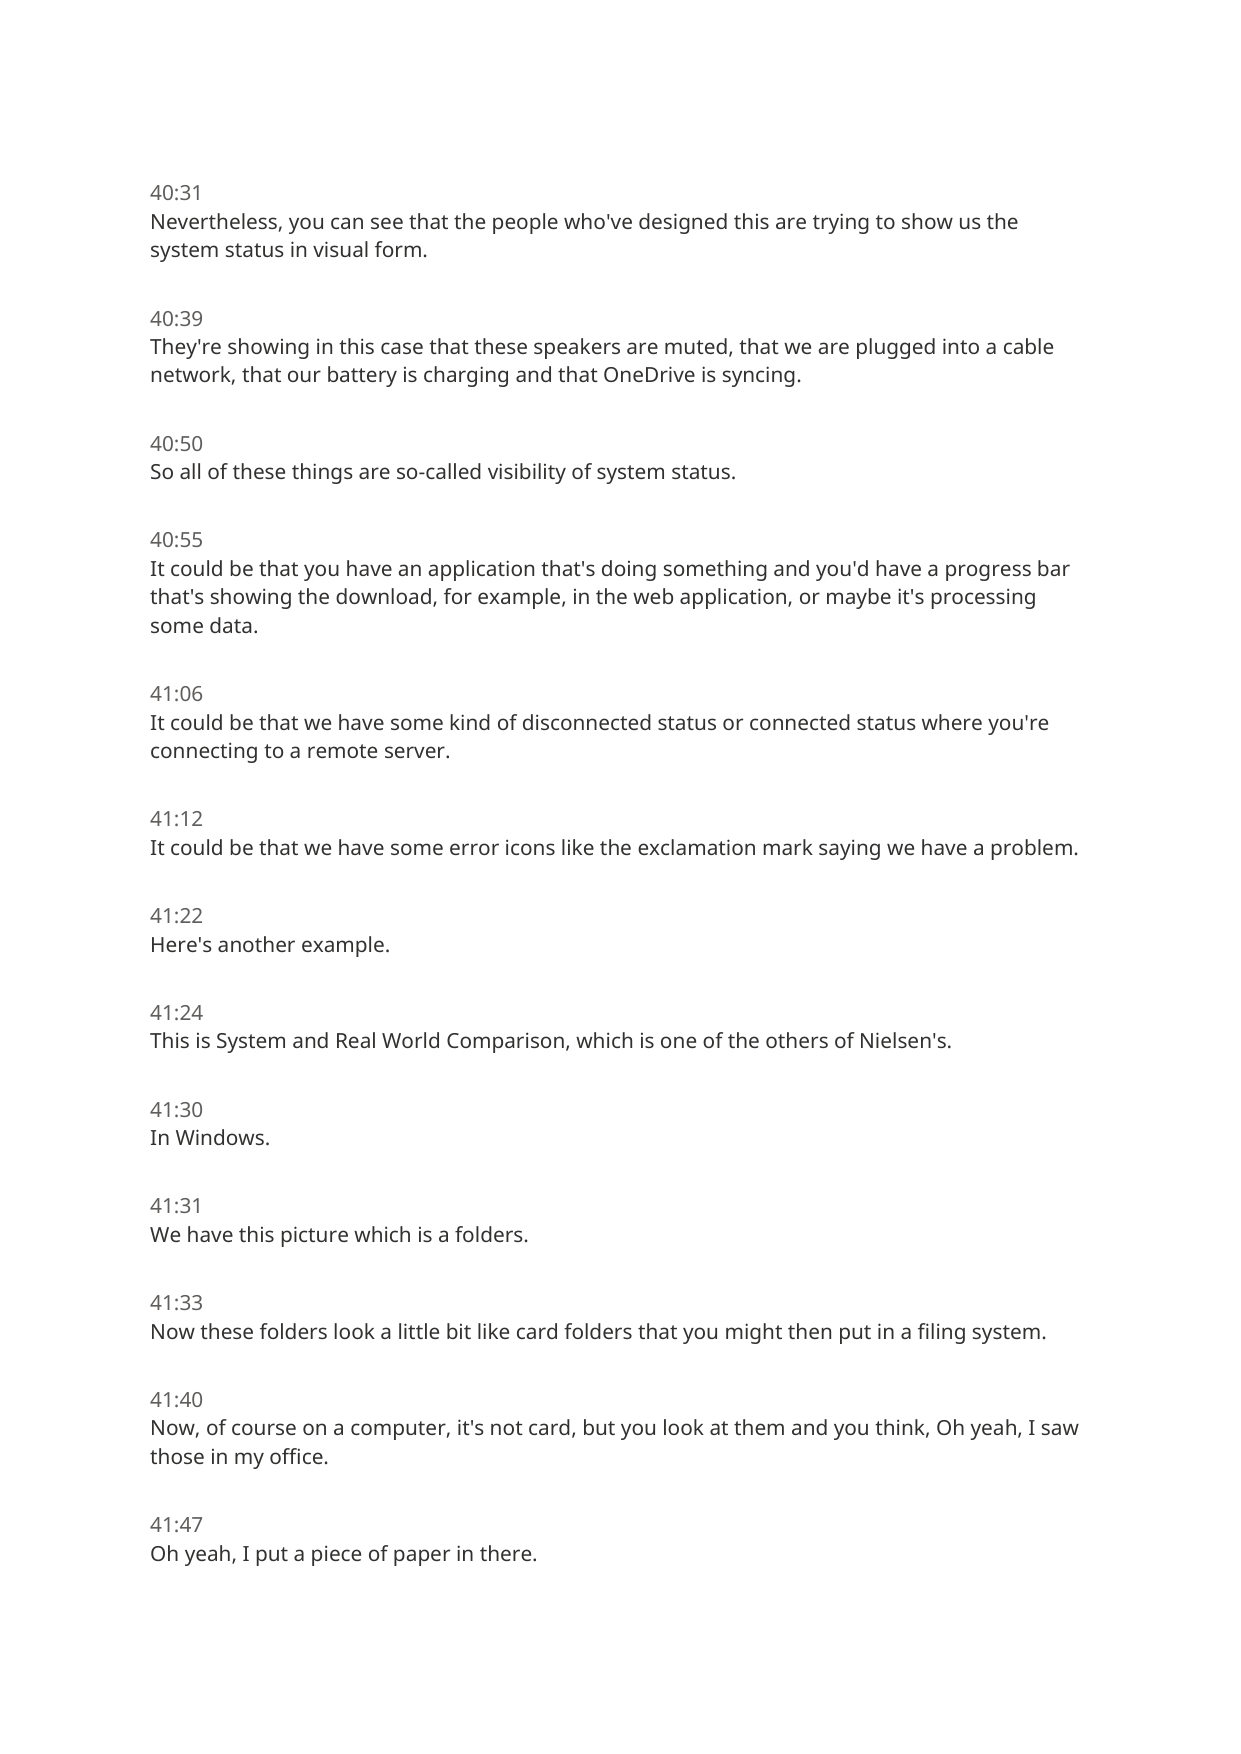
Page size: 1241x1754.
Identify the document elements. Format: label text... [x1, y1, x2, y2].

text 40:50 So all of these things are so-called visibility of system status. [150, 400, 1090, 486]
text 41:31 We have this picture which is a folders. [150, 1163, 1090, 1248]
text 40:31 Nevertheless, you can see that the people who've designed this are trying to show us the system status in visual form. [150, 150, 1090, 264]
text 41:24 This is System and Real World Comparison, which is one of the others of Nielsen's. [150, 969, 1090, 1055]
text 41:06 It could be that we have some kind of disconnected status or connected status where you're connecting to a remote server. [150, 651, 1090, 764]
text 41:12 It could be that we have some error icons like the exclamation mark saying we have a problem. [150, 776, 1090, 861]
text 41:30 In Windows. [150, 1066, 1090, 1152]
text 41:47 Oh yeah, I put a piece of paper in there. [150, 1482, 1090, 1567]
text 40:55 It could be that you have an application that's doing something and you'd have a progress bar that's showing the download, for example, in the web application, or maybe it's processing some data. [150, 497, 1090, 639]
text 41:33 Now these folders look a little bit like card folders that you might then put in a filing system. [150, 1260, 1090, 1345]
text 41:40 Now, of course on a computer, it's not card, but you look at them and you think, Oh yeah, I saw those in my office. [150, 1357, 1090, 1470]
text 40:39 They're showing in this case that these speakers are muted, that we are plugged into a cable network, that our battery is charging and that OneDrive is syncing. [150, 275, 1090, 389]
text 41:22 Here's another example. [150, 873, 1090, 958]
